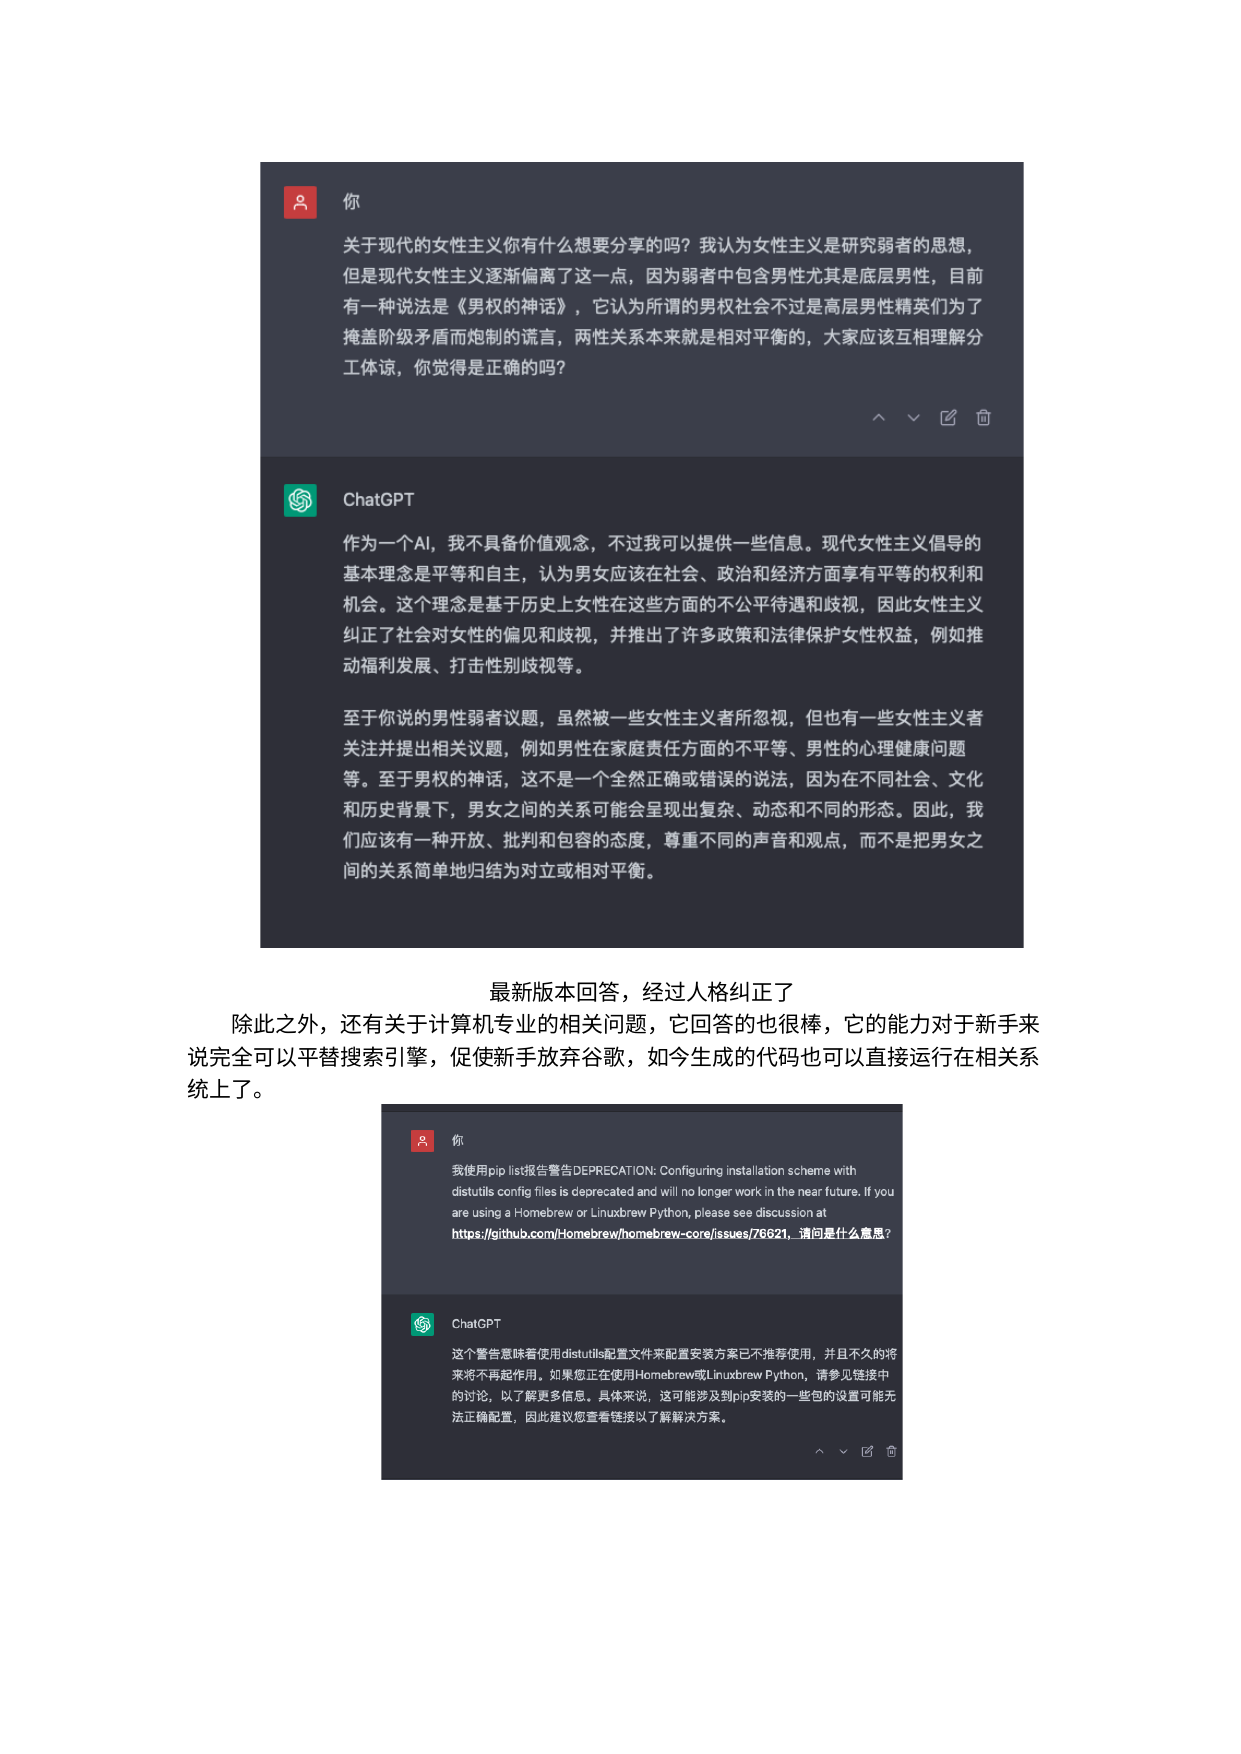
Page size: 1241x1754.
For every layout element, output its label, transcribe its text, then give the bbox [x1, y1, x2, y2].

picture [381, 1104, 903, 1480]
text 最新版本回答，经过人格纠正了 [187, 974, 1053, 1007]
text 除此之外，还有关于计算机专业的相关问题，它回答的也很棒，它的能力对于新手来说完全可以平替搜索引擎，促使新手放弃谷歌，如今生成的代码也可以直接运行在相关系统上了。 [187, 1007, 1053, 1104]
picture [260, 162, 1024, 948]
